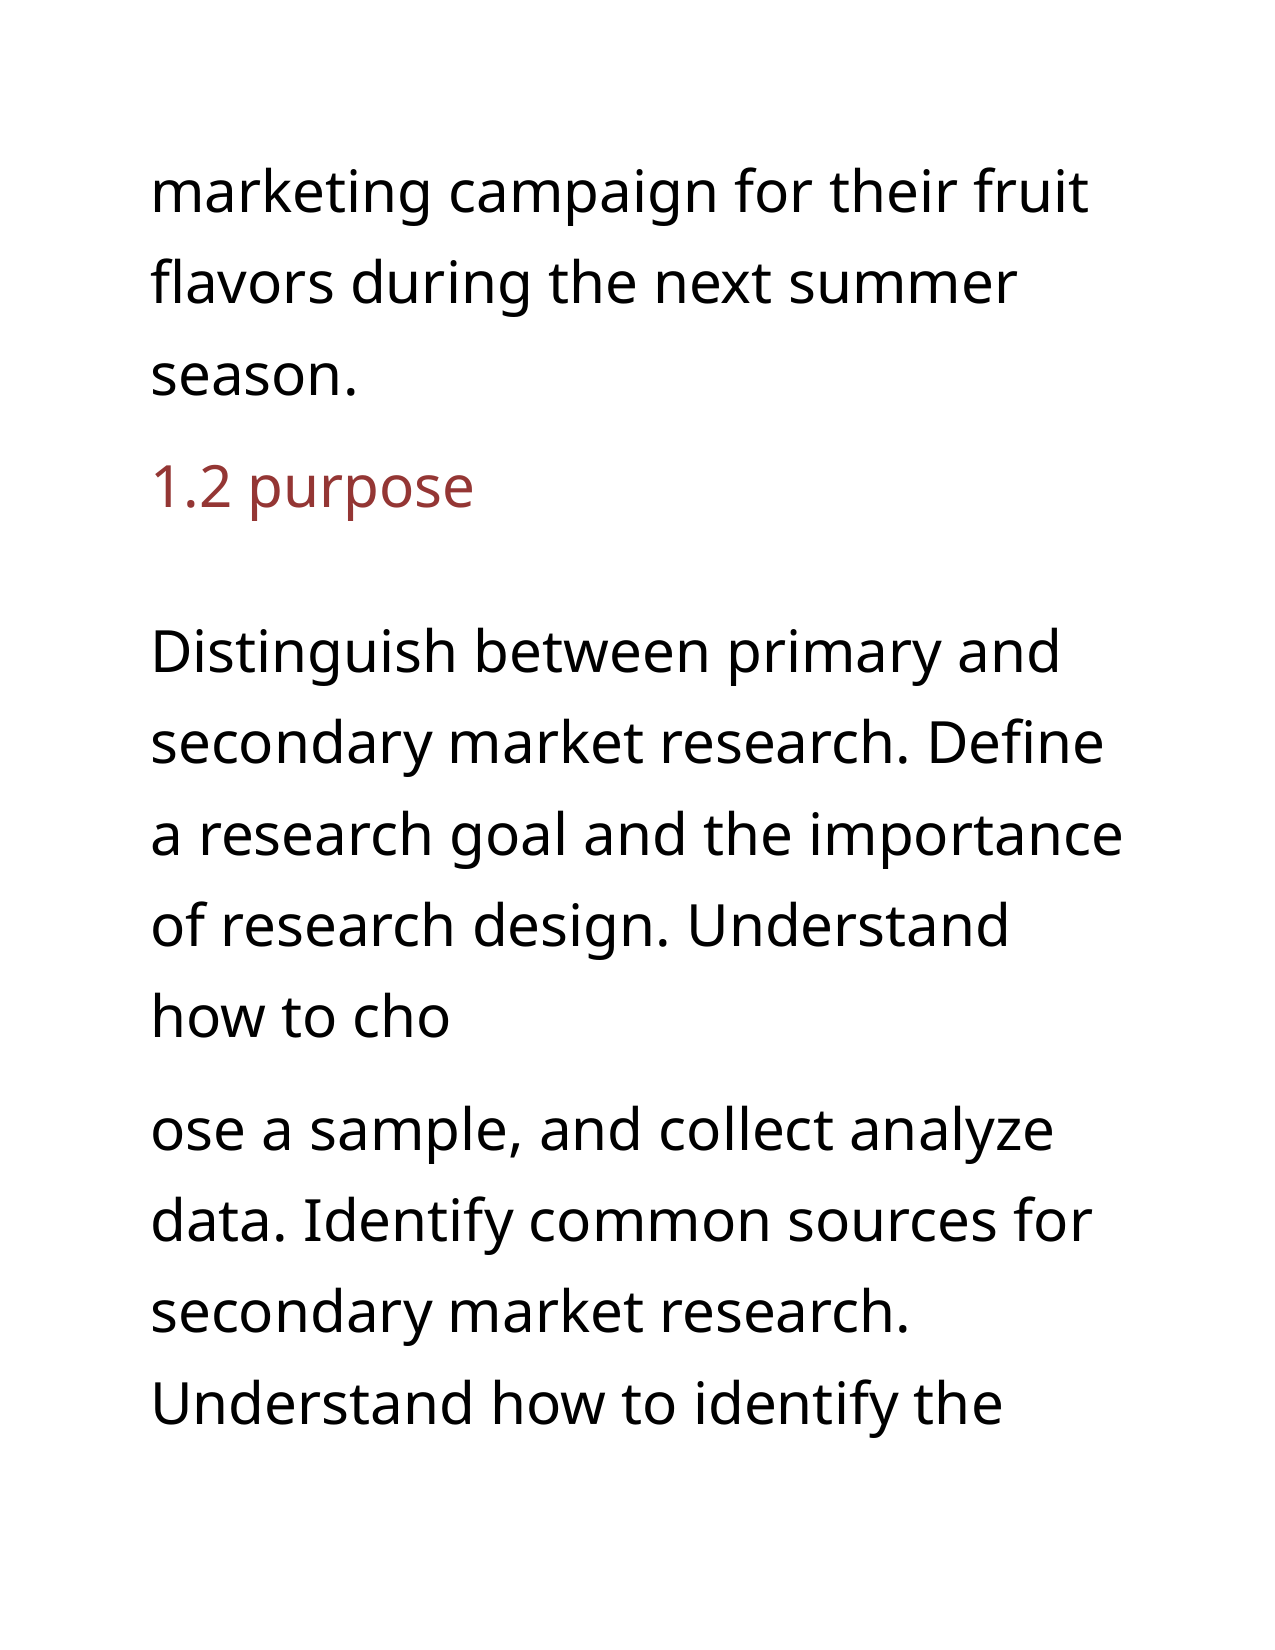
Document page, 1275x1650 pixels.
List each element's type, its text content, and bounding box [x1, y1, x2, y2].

text 1.2 purpose [150, 445, 1125, 524]
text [150, 1088, 1125, 1441]
text Distinguish between primary and secondary market research. Define a research goal and the importance of research design. Understand how to cho [150, 610, 1125, 1055]
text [150, 150, 1125, 412]
